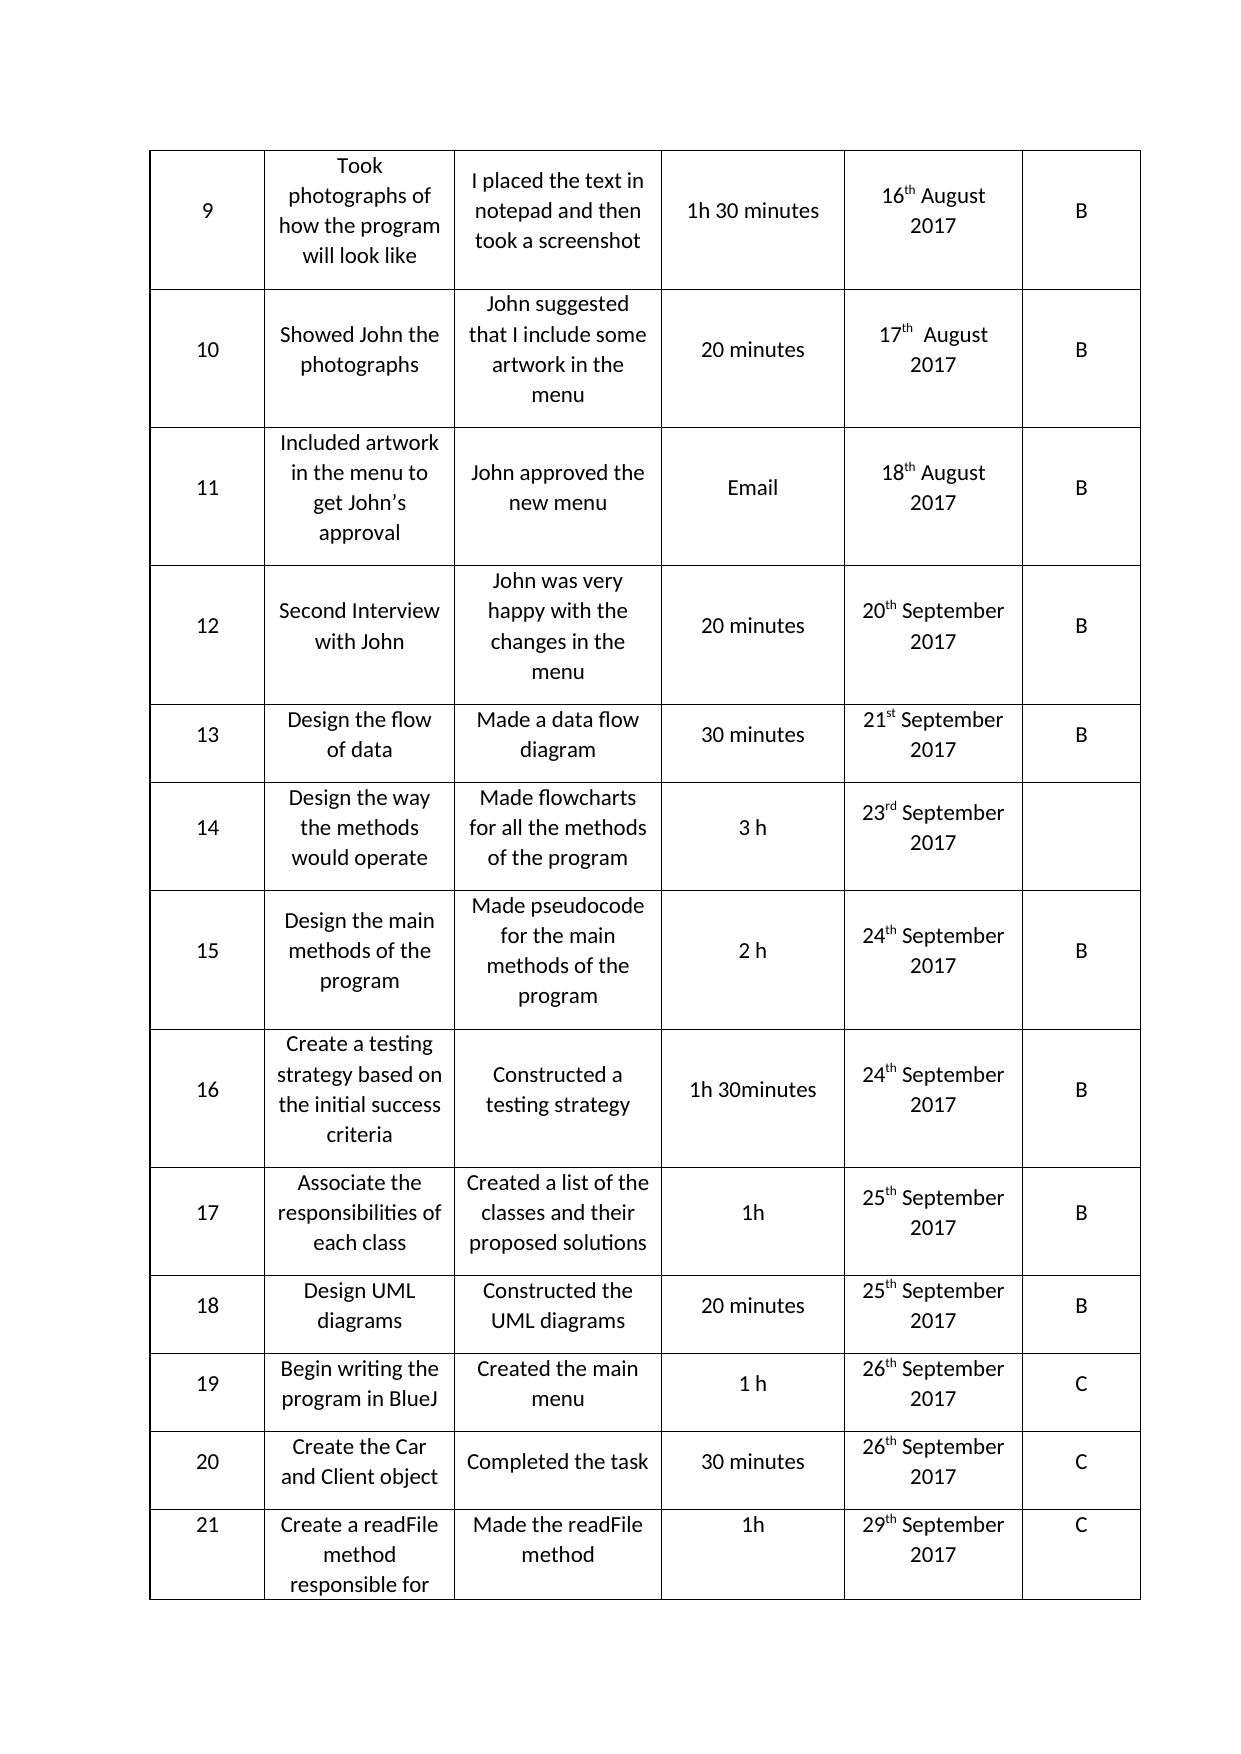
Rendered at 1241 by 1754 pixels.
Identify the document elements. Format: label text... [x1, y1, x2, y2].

table_cell [1023, 783, 1140, 890]
table_cell 15 [151, 891, 264, 1028]
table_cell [455, 1510, 661, 1599]
table_cell Design UML diagrams [265, 1276, 454, 1353]
table_cell 18th August 2017 [845, 428, 1022, 565]
table_cell Created the main menu [455, 1354, 661, 1431]
table_cell B [1023, 428, 1140, 565]
table_cell 21st September 2017 [845, 705, 1022, 782]
table_cell Completed the task [455, 1432, 661, 1509]
table_cell 30 minutes [662, 1432, 844, 1509]
table_cell Constructed a testing strategy [455, 1030, 661, 1167]
table_cell Design the main methods of the program [265, 891, 454, 1028]
table_cell 17 [151, 1168, 264, 1275]
table_cell B [1023, 891, 1140, 1028]
table_cell 16 [151, 1030, 264, 1167]
table_cell B [1023, 151, 1140, 288]
table_cell 10 [151, 290, 264, 427]
table_cell 11 [151, 428, 264, 565]
table_cell 24th September 2017 [845, 891, 1022, 1028]
table_cell Made a data flow diagram [455, 705, 661, 782]
table_cell 1h 30 minutes [662, 151, 844, 288]
table_cell 20 minutes [662, 1276, 844, 1353]
table_cell Design the flow of data [265, 705, 454, 782]
table_cell Begin writing the program in BlueJ [265, 1354, 454, 1431]
table_cell B [1023, 705, 1140, 782]
table_cell Second Interview with John [265, 566, 454, 704]
table_cell 24th September 2017 [845, 1030, 1022, 1167]
table_cell B [1023, 1276, 1140, 1353]
table_cell Created a list of the classes and their proposed solutions [455, 1168, 661, 1275]
table_cell Create the Car and Client object [265, 1432, 454, 1509]
table_cell 3 h [662, 783, 844, 890]
table_cell B [1023, 566, 1140, 704]
table_cell 17th August 2017 [845, 290, 1022, 427]
table_cell 23rd September 2017 [845, 783, 1022, 890]
table_cell 21 [151, 1510, 264, 1599]
table_cell 20 [151, 1432, 264, 1509]
table_cell 19 [151, 1354, 264, 1431]
table_cell 20th September 2017 [845, 566, 1022, 704]
table_cell 20 minutes [662, 566, 844, 704]
table_cell John approved the new menu [455, 428, 661, 565]
table_cell Took photographs of how the program will look like [265, 151, 454, 288]
table_cell B [1023, 1168, 1140, 1275]
table_cell 1 h [662, 1354, 844, 1431]
table_cell B [1023, 290, 1140, 427]
table_cell 25th September 2017 [845, 1168, 1022, 1275]
table_cell Made flowcharts for all the methods of the program [455, 783, 661, 890]
table_cell 2 h [662, 891, 844, 1028]
table_cell Included artwork in the menu to get John’s approval [265, 428, 454, 565]
table_cell Made pseudocode for the main methods of the program [455, 891, 661, 1028]
table_cell 20 minutes [662, 290, 844, 427]
table_cell 12 [151, 566, 264, 704]
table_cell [265, 1510, 454, 1599]
table_cell 1h [662, 1168, 844, 1275]
table_cell 13 [151, 705, 264, 782]
table_cell 30 minutes [662, 705, 844, 782]
table_cell 16th August 2017 [845, 151, 1022, 288]
table_cell Showed John the photographs [265, 290, 454, 427]
table_cell C [1023, 1510, 1140, 1599]
table_cell 18 [151, 1276, 264, 1353]
table_cell John was very happy with the changes in the menu [455, 566, 661, 704]
table_cell 26th September 2017 [845, 1354, 1022, 1431]
table_cell 26th September 2017 [845, 1432, 1022, 1509]
table_cell Associate the responsibilities of each class [265, 1168, 454, 1275]
table_cell Create a testing strategy based on the initial success criteria [265, 1030, 454, 1167]
table_cell C [1023, 1432, 1140, 1509]
table_cell Design the way the methods would operate [265, 783, 454, 890]
table_cell 9 [151, 151, 264, 288]
table_cell 14 [151, 783, 264, 890]
table_cell 29th September 2017 [845, 1510, 1022, 1599]
table_cell Email [662, 428, 844, 565]
table_cell B [1023, 1030, 1140, 1167]
table_cell 1h [662, 1510, 844, 1599]
table_cell 1h 30minutes [662, 1030, 844, 1167]
table_cell John suggested that I include some artwork in the menu [455, 290, 661, 427]
table_cell 25th September 2017 [845, 1276, 1022, 1353]
table_cell C [1023, 1354, 1140, 1431]
table_cell I placed the text in notepad and then took a screenshot [455, 151, 661, 288]
table_cell Constructed the UML diagrams [455, 1276, 661, 1353]
